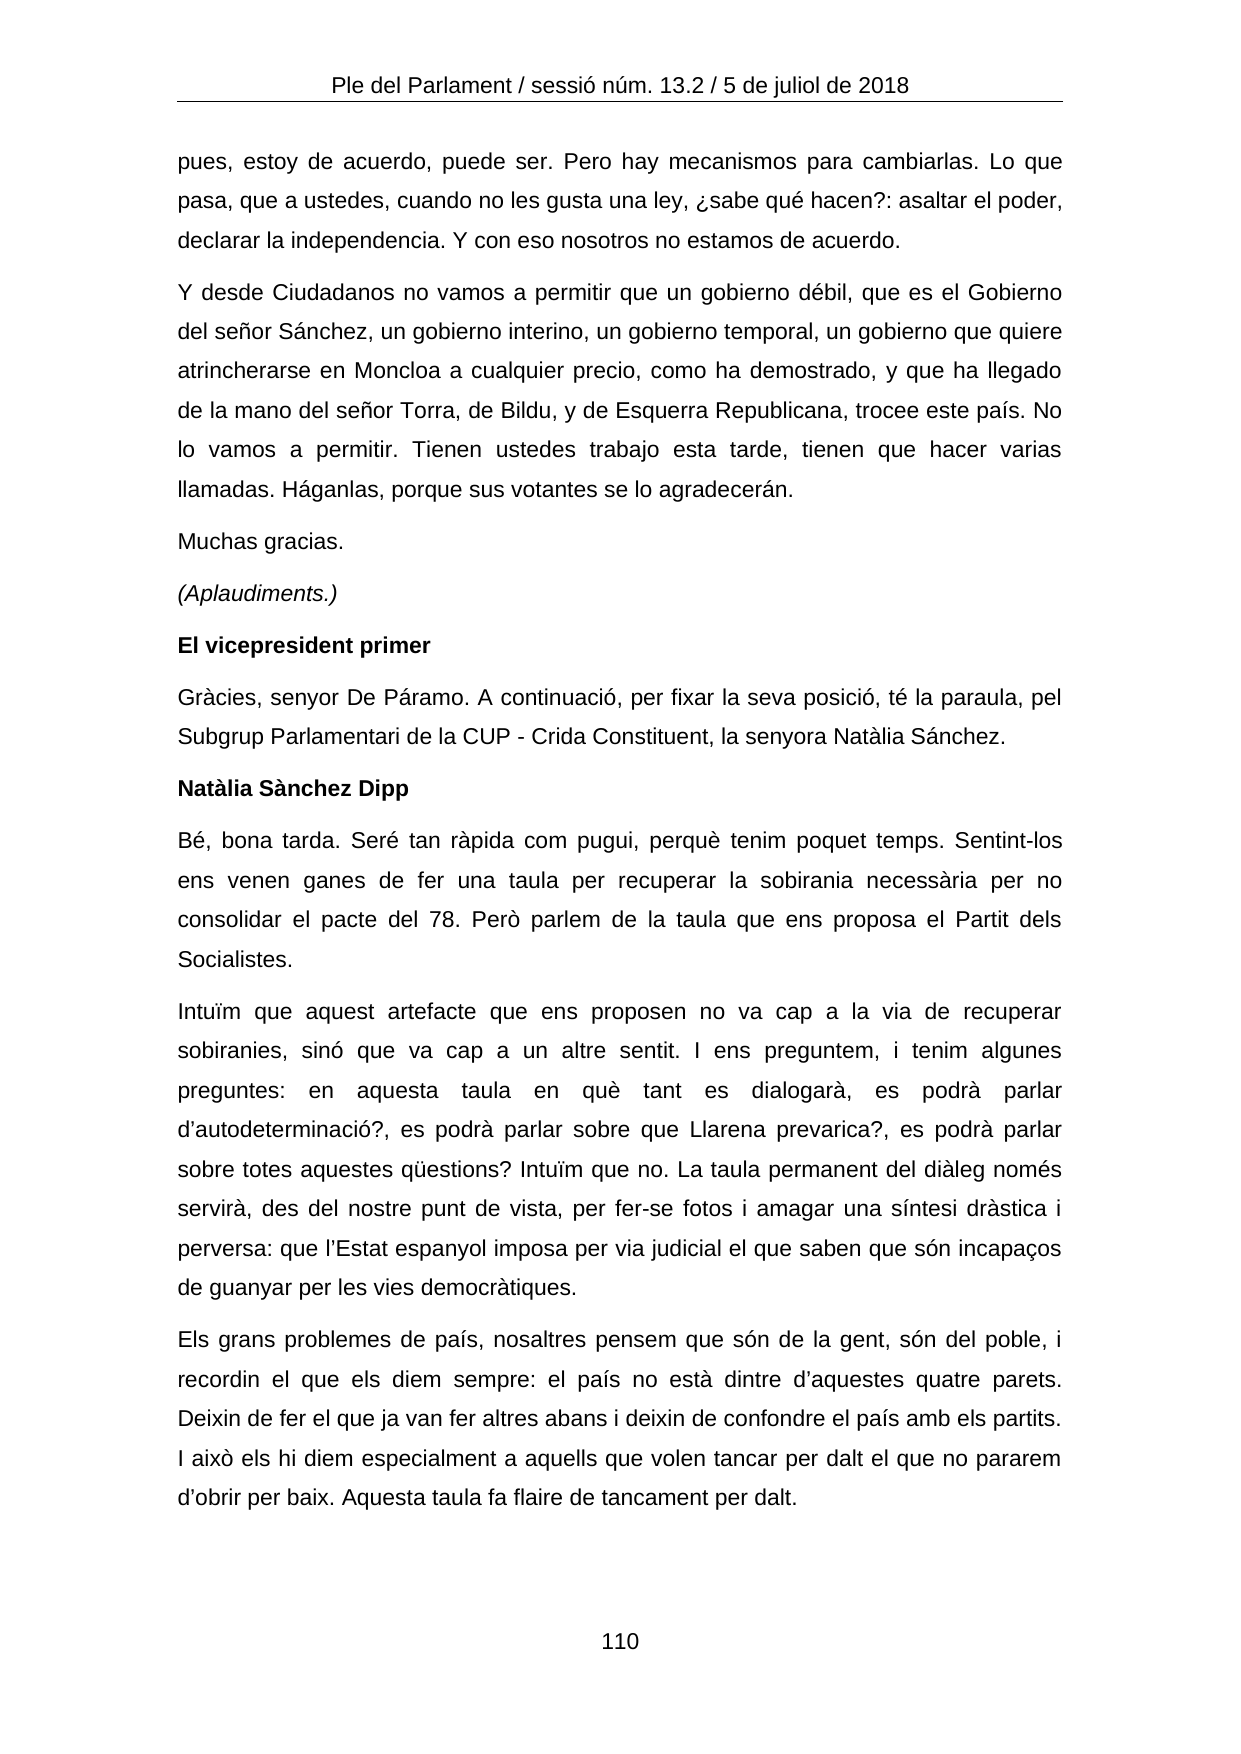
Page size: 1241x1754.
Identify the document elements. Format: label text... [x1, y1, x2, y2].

text Muchas gracias. [177, 528, 1063, 554]
text Bé, bona tarda. Seré tan ràpida com pugui, perquè tenim poquet temps. Sentint-los ens venen ganes de fer una taula per recuperar la sobirania necessària per no consolidar el pacte del 78. Però parlem de la taula que ens proposa el Partit dels Socialistes. [177, 827, 1063, 972]
text Gràcies, senyor De Páramo. A continuació, per fixar la seva posició, té la paraula, pel Subgrup Parlamentari de la CUP - Crida Constituent, la senyora Natàlia Sánchez. [177, 684, 1063, 750]
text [177, 148, 1063, 253]
text Y desde Ciudadanos no vamos a permitir que un gobierno débil, que es el Gobierno del señor Sánchez, un gobierno interino, un gobierno temporal, un gobierno que quiere atrincherarse en Moncloa a cualquier precio, como ha demostrado, y que ha llegado de la mano del señor Torra, de Bildu, y de Esquerra Republicana, trocee este país. No lo vamos a permitir. Tienen ustedes trabajo esta tarde, tienen que hacer varias llamadas. Háganlas, porque sus votantes se lo agradecerán. [177, 278, 1063, 502]
text (Aplaudiments.) [177, 580, 1063, 606]
text Intuïm que aquest artefacte que ens proposen no va cap a la via de recuperar sobiranies, sinó que va cap a un altre sentit. I ens preguntem, i tenim algunes preguntes: en aquesta taula en què tant es dialogarà, es podrà parlar d’autodeterminació?, es podrà parlar sobre que Llarena prevarica?, es podrà parlar sobre totes aquestes qüestions? Intuïm que no. La taula permanent del diàleg només servirà, des del nostre punt de vista, per fer-se fotos i amagar una síntesi dràstica i perversa: que l’Estat espanyol imposa per via judicial el que saben que són incapaços de guanyar per les vies democràtiques. [177, 998, 1063, 1300]
text Natàlia Sànchez Dipp [177, 775, 1063, 802]
text Els grans problemes de país, nosaltres pensem que són de la gent, són del poble, i recordin el que els diem sempre: el país no està dintre d’aquestes quatre parets. Deixin de fer el que ja van fer altres abans i deixin de confondre el país amb els partits. I això els hi diem especialment a aquells que volen tancar per dalt el que no pararem d’obrir per baix. Aquesta taula fa flaire de tancament per dalt. [177, 1326, 1063, 1510]
text El vicepresident primer [177, 632, 1063, 658]
